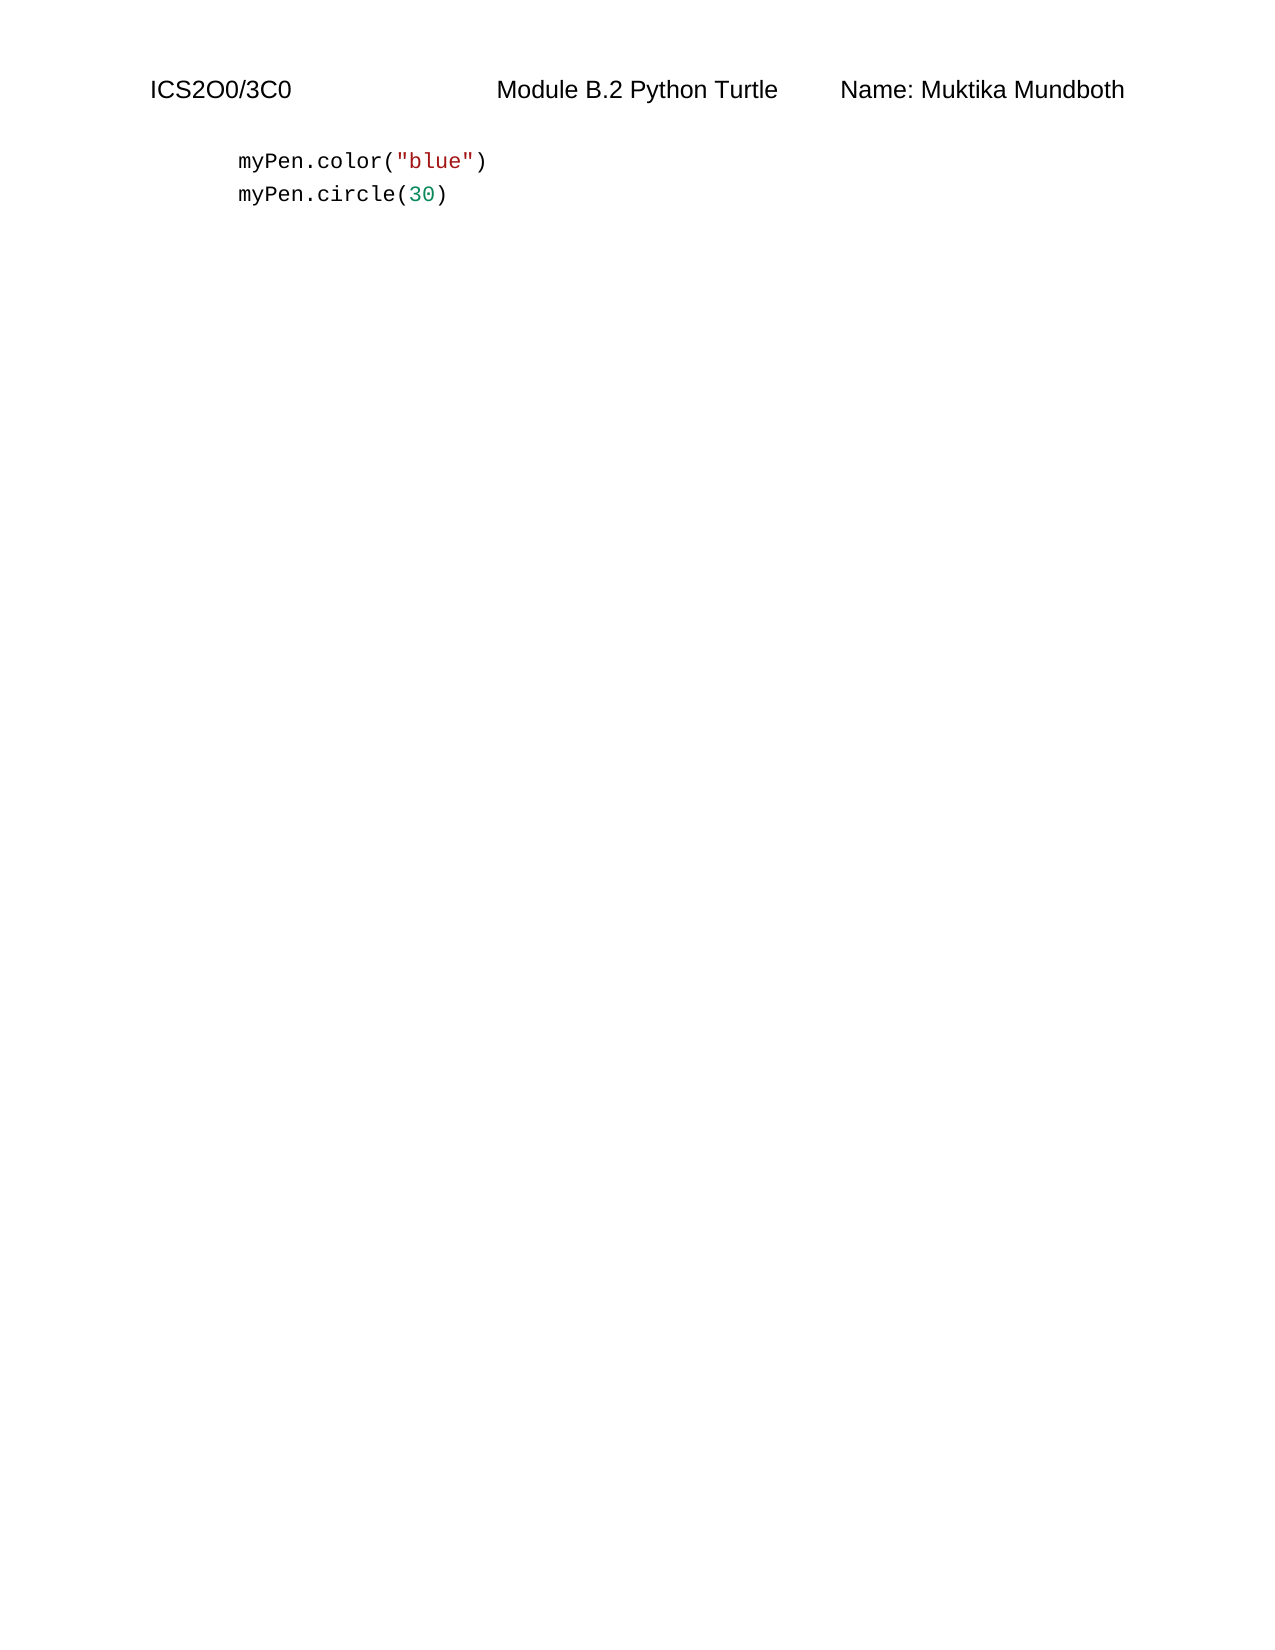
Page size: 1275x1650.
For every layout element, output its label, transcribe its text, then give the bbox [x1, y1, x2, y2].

text myPen.color("blue") [225, 150, 1125, 175]
text myPen.circle(30) [225, 183, 1125, 208]
